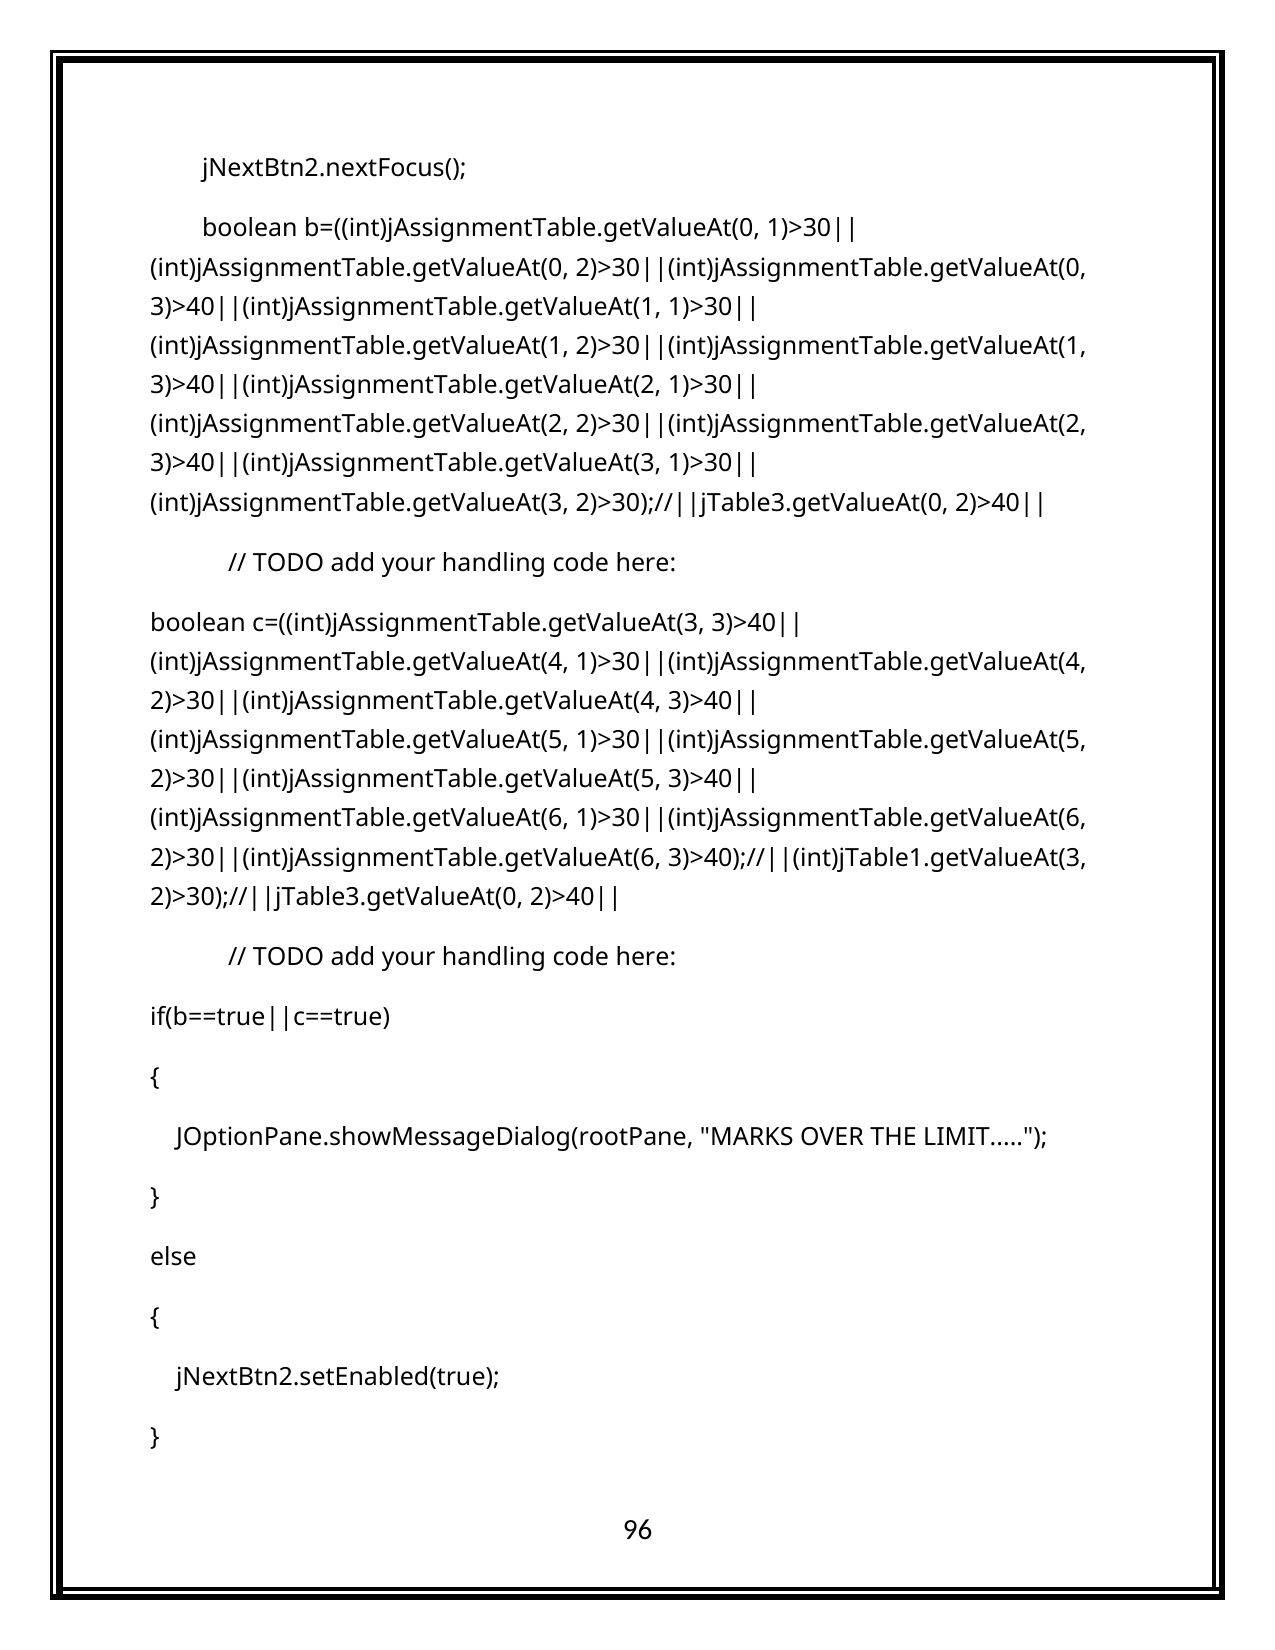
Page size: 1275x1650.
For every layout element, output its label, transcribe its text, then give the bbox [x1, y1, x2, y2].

text // TODO add your handling code here: [150, 544, 1125, 578]
text jNextBtn2.setEnabled(true); [150, 1358, 1125, 1392]
text JOptionPane.showMessageDialog(rootPane, "MARKS OVER THE LIMIT....."); [150, 1118, 1125, 1152]
text if(b==true||c==true) [150, 998, 1125, 1032]
text boolean b=((int)jAssignmentTable.getValueAt(0, 1)>30||(int)jAssignmentTable.getValueAt(0, 2)>30||(int)jAssignmentTable.getValueAt(0, 3)>40||(int)jAssignmentTable.getValueAt(1, 1)>30||(int)jAssignmentTable.getValueAt(1, 2)>30||(int)jAssignmentTable.getValueAt(1, 3)>40||(int)jAssignmentTable.getValueAt(2, 1)>30||(int)jAssignmentTable.getValueAt(2, 2)>30||(int)jAssignmentTable.getValueAt(2, 3)>40||(int)jAssignmentTable.getValueAt(3, 1)>30||(int)jAssignmentTable.getValueAt(3, 2)>30);//||jTable3.getValueAt(0, 2)>40|| [150, 210, 1125, 518]
text else [150, 1238, 1125, 1272]
text // TODO add your handling code here: [150, 938, 1125, 972]
text jNextBtn2.nextFocus(); [150, 150, 1125, 184]
text { [150, 1298, 1125, 1332]
text { [150, 1058, 1125, 1092]
text } [150, 1178, 1125, 1212]
text boolean c=((int)jAssignmentTable.getValueAt(3, 3)>40||(int)jAssignmentTable.getValueAt(4, 1)>30||(int)jAssignmentTable.getValueAt(4, 2)>30||(int)jAssignmentTable.getValueAt(4, 3)>40||(int)jAssignmentTable.getValueAt(5, 1)>30||(int)jAssignmentTable.getValueAt(5, 2)>30||(int)jAssignmentTable.getValueAt(5, 3)>40||(int)jAssignmentTable.getValueAt(6, 1)>30||(int)jAssignmentTable.getValueAt(6, 2)>30||(int)jAssignmentTable.getValueAt(6, 3)>40);//||(int)jTable1.getValueAt(3, 2)>30);//||jTable3.getValueAt(0, 2)>40|| [150, 604, 1125, 912]
text } [150, 1418, 1125, 1452]
